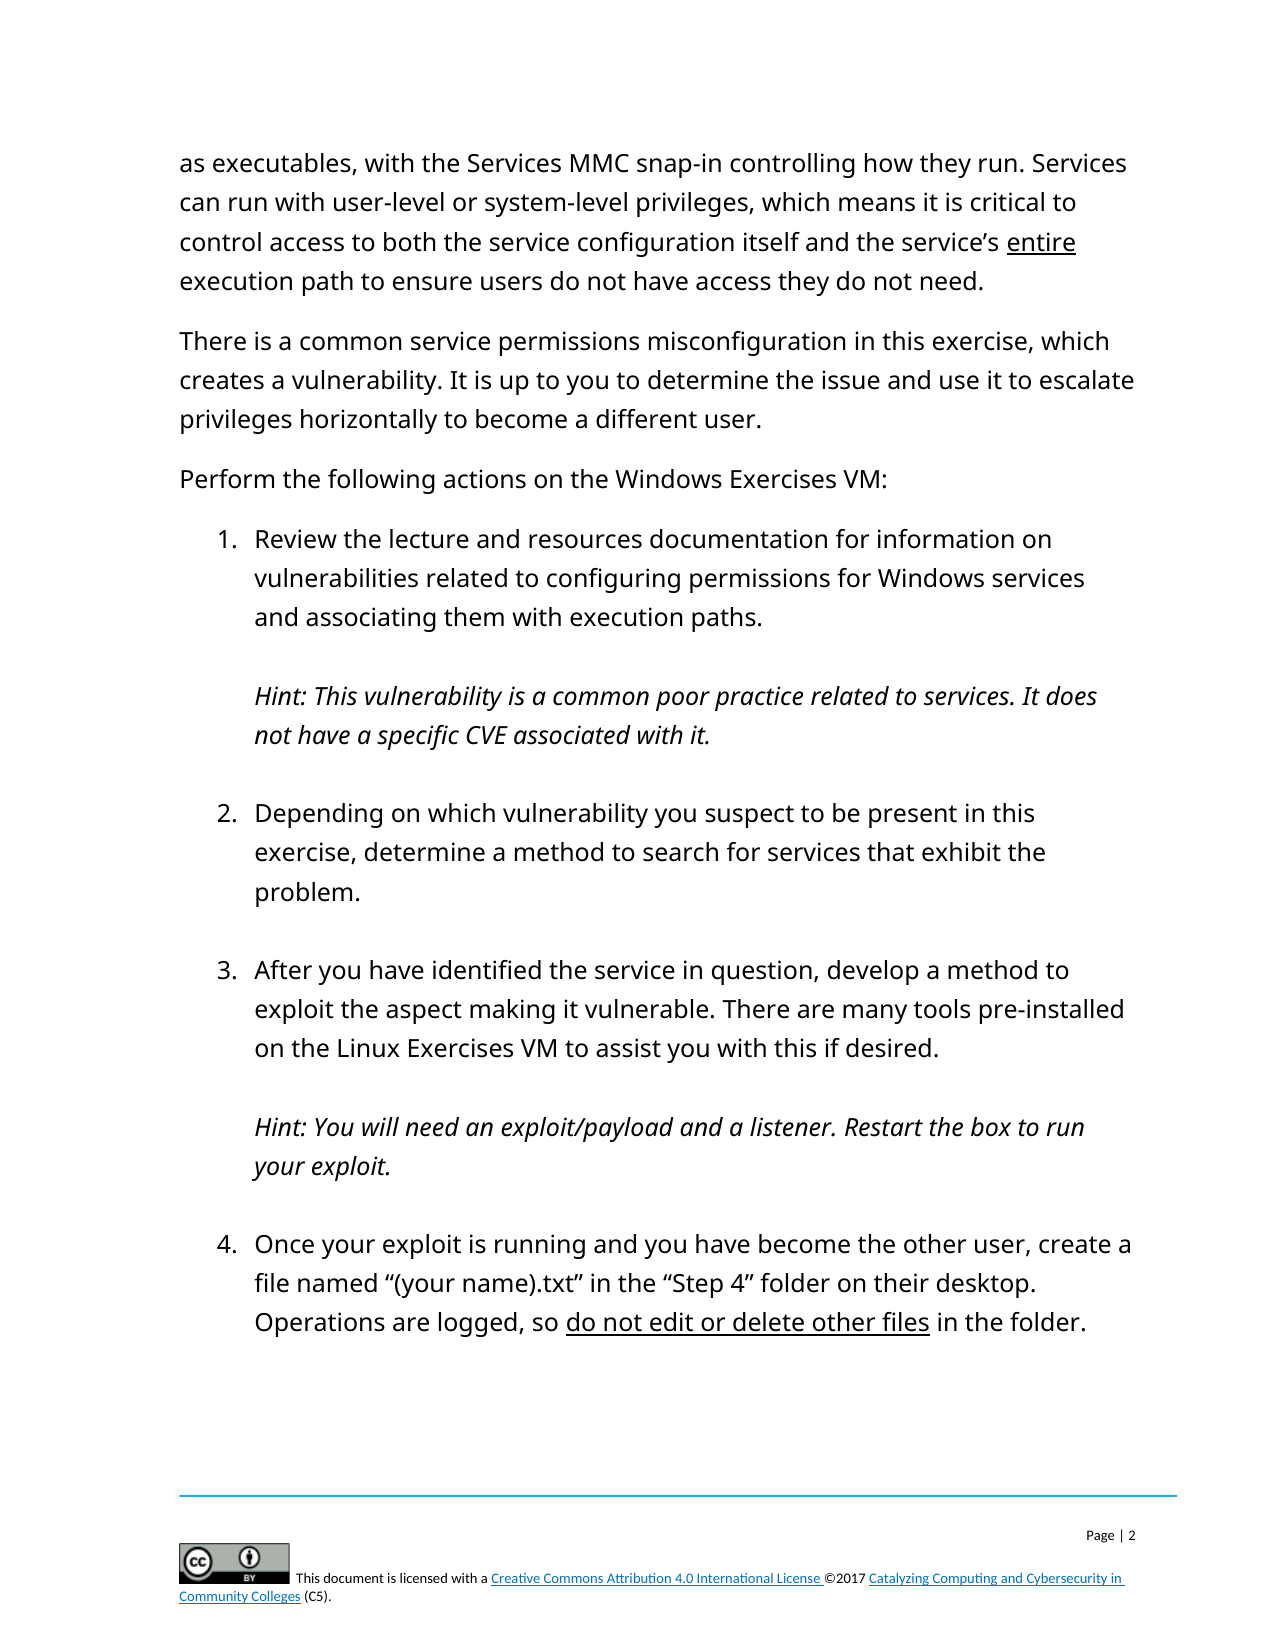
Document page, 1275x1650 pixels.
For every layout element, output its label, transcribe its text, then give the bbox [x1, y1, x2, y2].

list Review the lecture and resources documentation for information on vulnerabilities related to configuring permissions for Windows services and associating them with execution paths. [217, 522, 1135, 634]
list Depending on which vulnerability you suspect to be present in this exercise, determine a method to search for services that exhibit the problem. [217, 796, 1135, 908]
text There is a common service permissions misconfiguration in this exercise, which creates a vulnerability. It is up to you to determine the issue and use it to escalate privileges horizontally to become a different user. [179, 323, 1135, 436]
text Perform the following actions on the Windows Exercises VM: [179, 462, 1135, 496]
picture [179, 1543, 290, 1584]
list Once your exploit is running and you have become the other user, create a file named “(your name).txt” in the “Step 4” folder on their desktop. Operations are logged, so do not edit or delete other files in the folder. [217, 1227, 1135, 1339]
list After you have identified the service in question, develop a method to exploit the aspect making it vulnerable. There are many tools pre-installed on the Linux Exercises VM to assist you with this if desired. [217, 952, 1135, 1065]
list Hint: This vulnerability is a common poor practice related to services. It does not have a specific CVE associated with it. [254, 678, 1135, 752]
list Hint: You will need an exploit/payload and a listener. Restart the box to run your exploit. [254, 1109, 1135, 1182]
